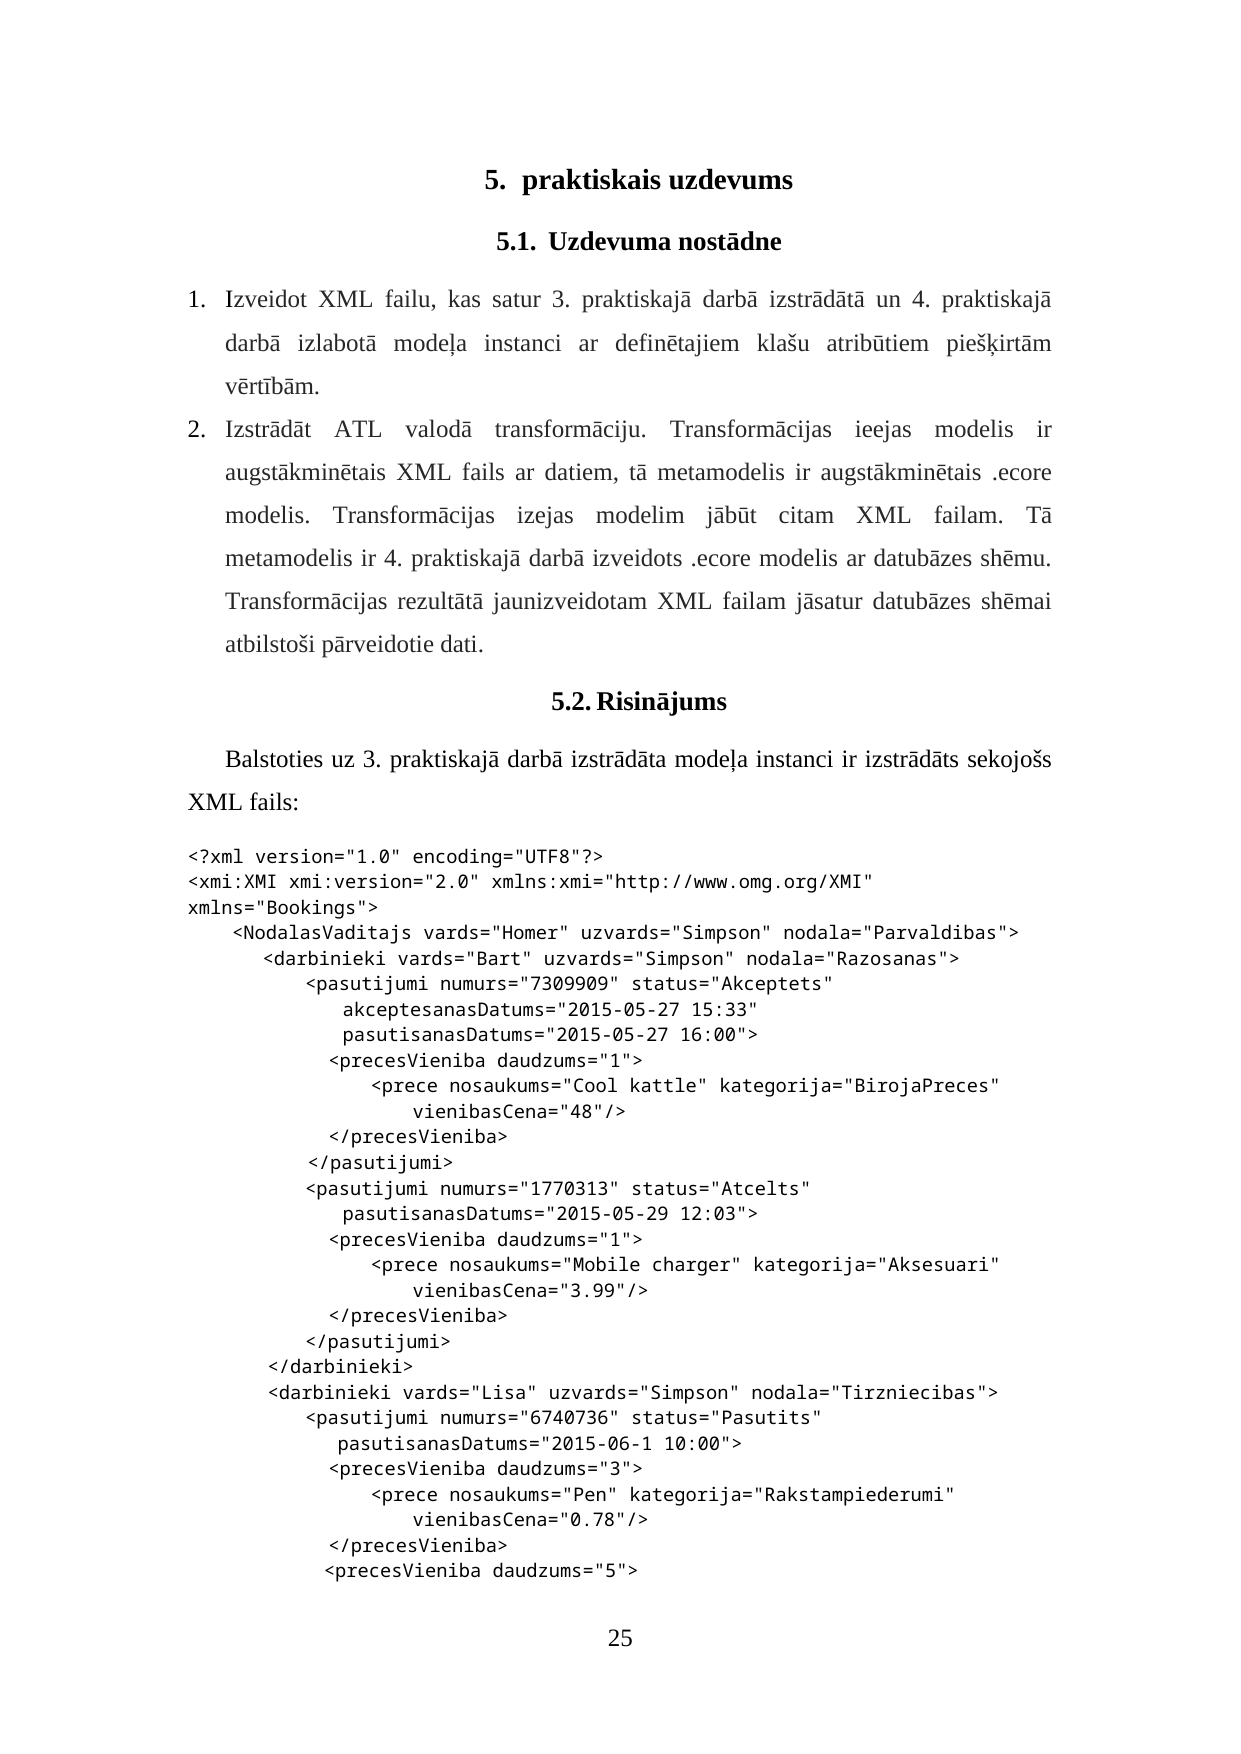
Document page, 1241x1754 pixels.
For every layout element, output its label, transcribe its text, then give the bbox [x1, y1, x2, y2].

text </precesVieniba> [187, 1124, 1053, 1149]
text <precesVieniba daudzums="1"> [187, 1047, 1053, 1073]
text <darbinieki vards="Lisa" uzvards="Simpson" nodala="Tirzniecibas"> [187, 1379, 1053, 1404]
text <pasutijumi numurs="6740736" status="Pasutits" [187, 1404, 1053, 1430]
text <pasutijumi numurs="1770313" status="Atcelts" [187, 1175, 1053, 1200]
text <darbinieki vards="Bart" uzvards="Simpson" nodala="Razosanas"> [187, 945, 1053, 971]
subtitle Risinājums [225, 685, 1053, 716]
text <precesVieniba daudzums="1"> [187, 1226, 1053, 1251]
subtitle praktiskais uzdevums [225, 162, 1053, 196]
text <precesVieniba daudzums="3"> [187, 1456, 1053, 1481]
text <pasutijumi numurs="7309909" status="Akceptets" [187, 971, 1053, 996]
text <NodalasVaditajs vards="Homer" uzvards="Simpson" nodala="Parvaldibas"> [187, 919, 1053, 945]
text vienibasCena="3.99"/> [337, 1277, 1053, 1302]
text pasutisanasDatums="2015-05-27 16:00"> [187, 1022, 1053, 1047]
text vienibasCena="0.78"/> [337, 1507, 1053, 1532]
text </darbinieki> [187, 1353, 1053, 1379]
text <?xml version="1.0" encoding="UTF8"?> [187, 843, 1053, 868]
text <prece nosaukums="Mobile charger" kategorija="Aksesuari" [187, 1251, 1053, 1277]
text vienibasCena="48"/> [337, 1098, 1053, 1124]
list Izstrādāt ATL valodā transformāciju. Transformācijas ieejas modelis ir augstākminētais XML fails ar datiem, tā metamodelis ir augstākminētais .ecore modelis. Transformācijas izejas modelim jābūt citam XML failam. Tā metamodelis ir 4. praktiskajā darbā izveidots .ecore modelis ar datubāzes shēmu. Transformācijas rezultātā jaunizveidotam XML failam jāsatur datubāzes shēmai atbilstoši pārveidotie dati. [187, 414, 1053, 658]
text </precesVieniba> [187, 1532, 1053, 1558]
subtitle Uzdevuma nostādne [225, 225, 1053, 256]
text <xmi:XMI xmi:version="2.0" xmlns:xmi="http://www.omg.org/XMI" xmlns="Bookings"> [187, 868, 1053, 919]
text akceptesanasDatums="2015-05-27 15:33" [187, 996, 1053, 1022]
text </pasutijumi> [187, 1149, 1053, 1175]
text <prece nosaukums="Pen" kategorija="Rakstampiederumi" [187, 1481, 1053, 1507]
text </pasutijumi> [187, 1328, 1053, 1353]
list Izveidot XML failu, kas satur 3. praktiskajā darbā izstrādātā un 4. praktiskajā darbā izlabotā modeļa instanci ar definētajiem klašu atribūtiem piešķirtām vērtībām. [187, 284, 1053, 399]
text </precesVieniba> [187, 1302, 1053, 1328]
text Balstoties uz 3. praktiskajā darbā izstrādāta modeļa instanci ir izstrādāts sekojošs XML fails: [187, 744, 1053, 816]
text pasutisanasDatums="2015-06-1 10:00"> [262, 1430, 1053, 1456]
text pasutisanasDatums="2015-05-29 12:03"> [262, 1200, 1053, 1226]
text <precesVieniba daudzums="5"> [187, 1558, 1053, 1583]
text <prece nosaukums="Cool kattle" kategorija="BirojaPreces" [187, 1073, 1053, 1098]
